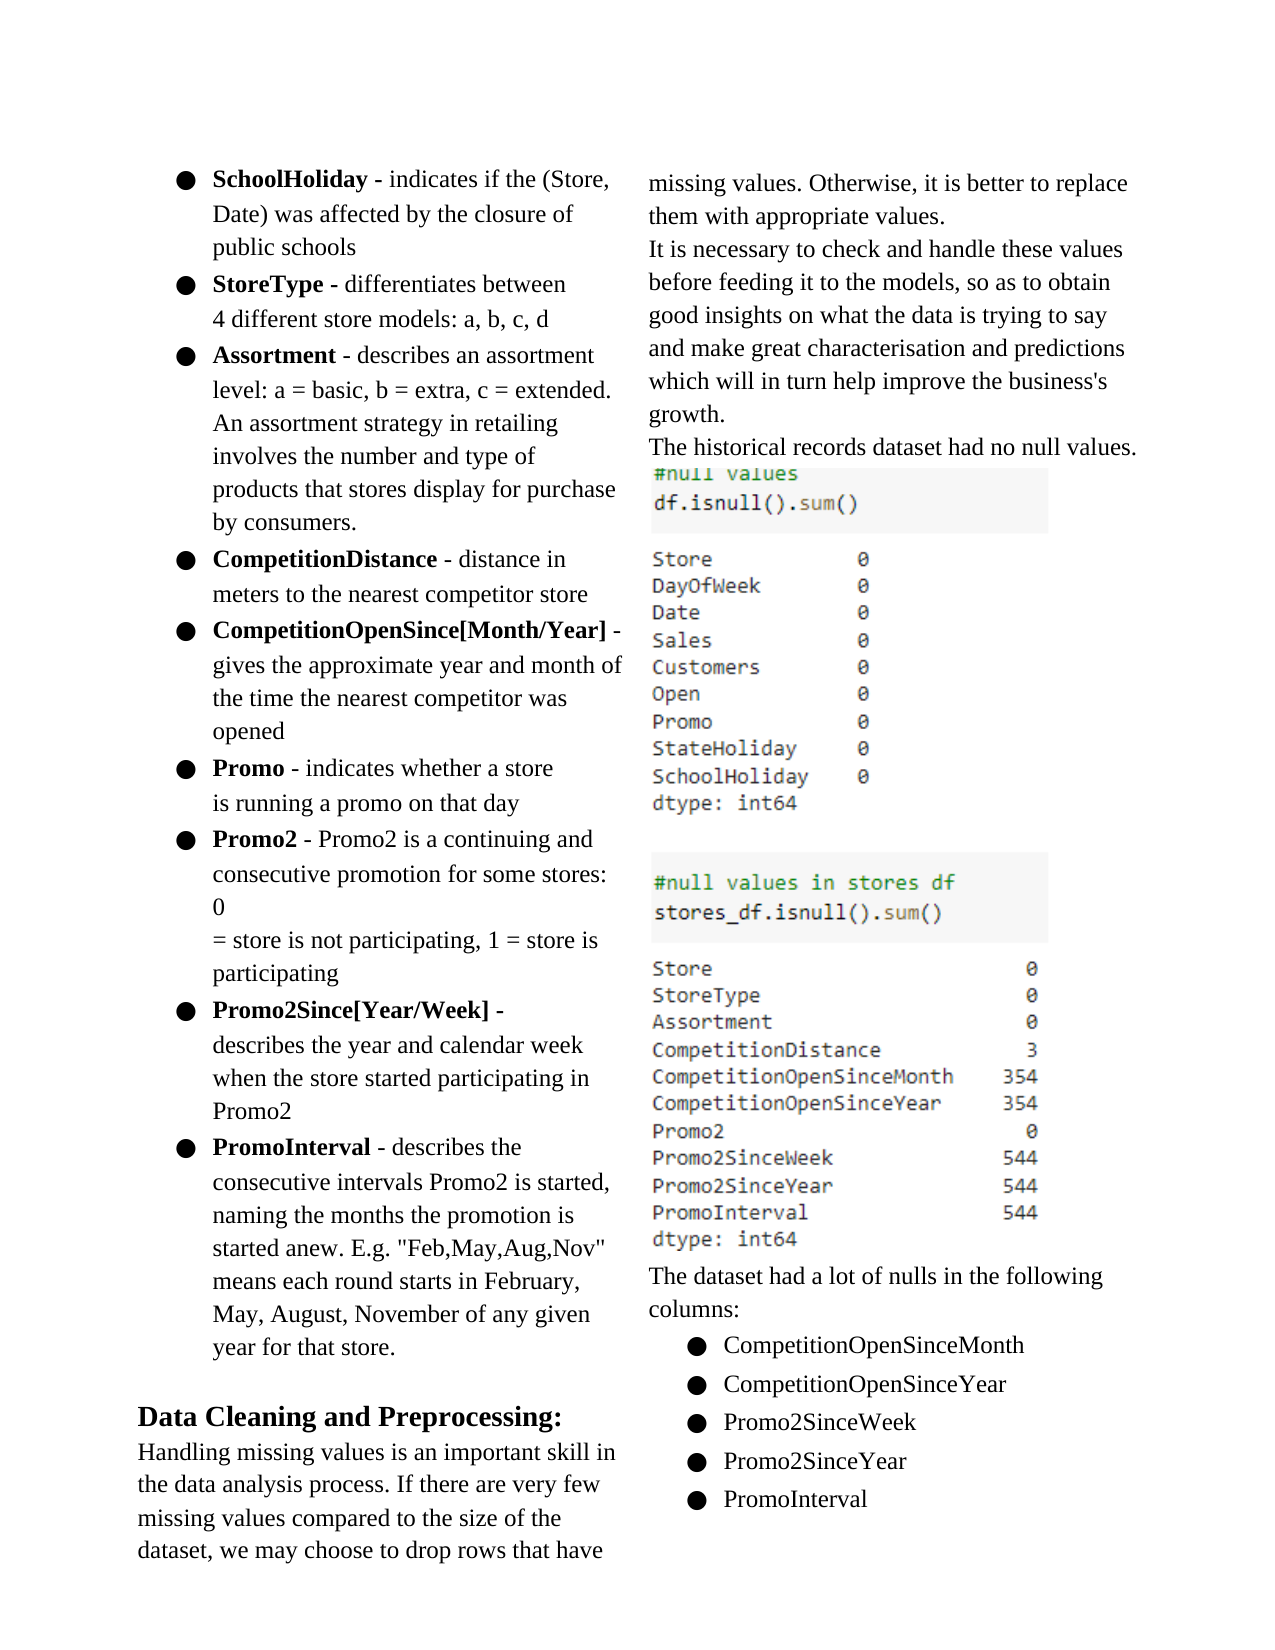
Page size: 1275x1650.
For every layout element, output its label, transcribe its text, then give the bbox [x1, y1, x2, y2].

list Assortment - describes an assortment level: a = basic, b = extra, c = extended. An assortment strategy in retailing involves the number and type of products that stores display for purchase by consumers. [175, 337, 616, 536]
list CompetitionOpenSinceYear [686, 1365, 1167, 1399]
list SchoolHoliday - indicates if the (Store, Date) was affected by the closure of public schools [175, 161, 610, 261]
text The historical records dataset had no null values. [648, 432, 1167, 461]
list CompetitionOpenSince[Month/Year] - gives the approximate year and month of the time the nearest competitor was opened [175, 612, 622, 745]
list Promo2SinceYear [686, 1442, 1167, 1476]
list CompetitionDistance - distance in meters to the nearest competitor store [175, 541, 588, 608]
text = store is not participating, 1 = store is participating [212, 925, 600, 987]
list Promo2 - Promo2 is a continuing and consecutive promotion for some stores: 0 [175, 821, 626, 921]
list Promo - indicates whether a store is running a promo on that day [175, 749, 576, 817]
text The dataset had a lot of nulls in the following columns: [648, 1261, 1105, 1322]
list CompetitionOpenSinceMonth [686, 1327, 1167, 1361]
list PromoInterval [686, 1481, 1167, 1515]
picture [651, 468, 1049, 1251]
list StoreType - differentiates between 4 different store models: a, b, c, d [175, 266, 582, 333]
list Promo2Since[Year/Week] - describes the year and calendar week when the store started participating in Promo2 [175, 992, 601, 1125]
list Promo2SinceWeek [686, 1404, 1167, 1438]
text missing values. Otherwise, it is better to replace them with appropriate values. [648, 168, 1130, 229]
text Data Cleaning and Preprocessing: Handling missing values is an important skill in the data analysis process. If there are very few missing values compared to the size of the dataset, we may choose to drop rows that have [137, 1399, 618, 1564]
list PromoInterval - describes the consecutive intervals Promo2 is started, naming the months the promotion is started anew. E.g. "Feb,May,Aug,Nov" means each round starts in February, May, August, November of any given year for that store. [175, 1129, 611, 1361]
text It is necessary to check and handle these values before feeding it to the models, so as to obtain good insights on what the data is trying to say and make great characterisation and predictions which will in turn help improve the business's growth. [648, 234, 1127, 428]
